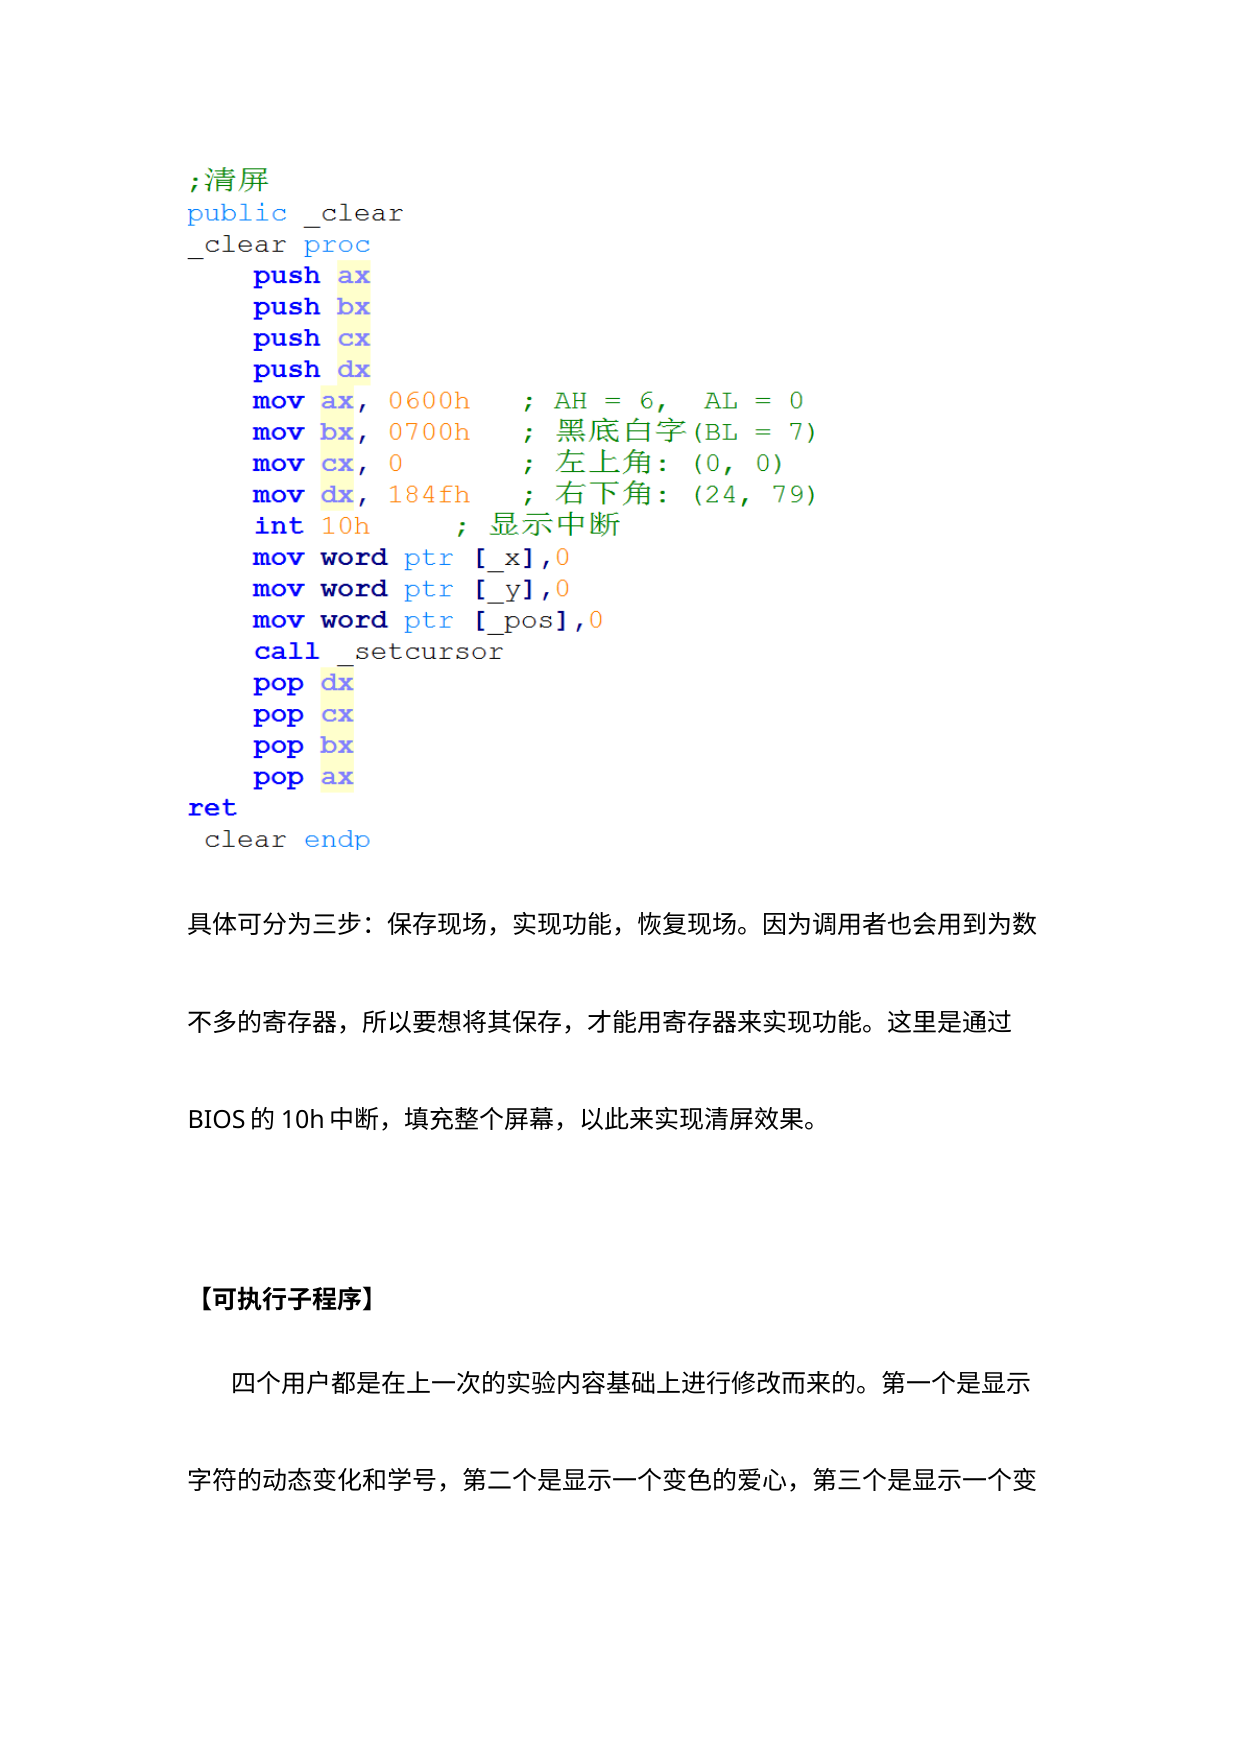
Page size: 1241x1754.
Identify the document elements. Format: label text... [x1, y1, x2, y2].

picture [187, 162, 838, 850]
text 【可执行子程序】 [187, 1266, 1053, 1331]
text 具体可分为三步：保存现场，实现功能，恢复现场。因为调用者也会用到为数不多的寄存器，所以要想将其保存，才能用寄存器来实现功能。这里是通过BIOS的10h中断，填充整个屏幕，以此来实现清屏效果。 [187, 890, 1053, 1150]
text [187, 1349, 1053, 1511]
